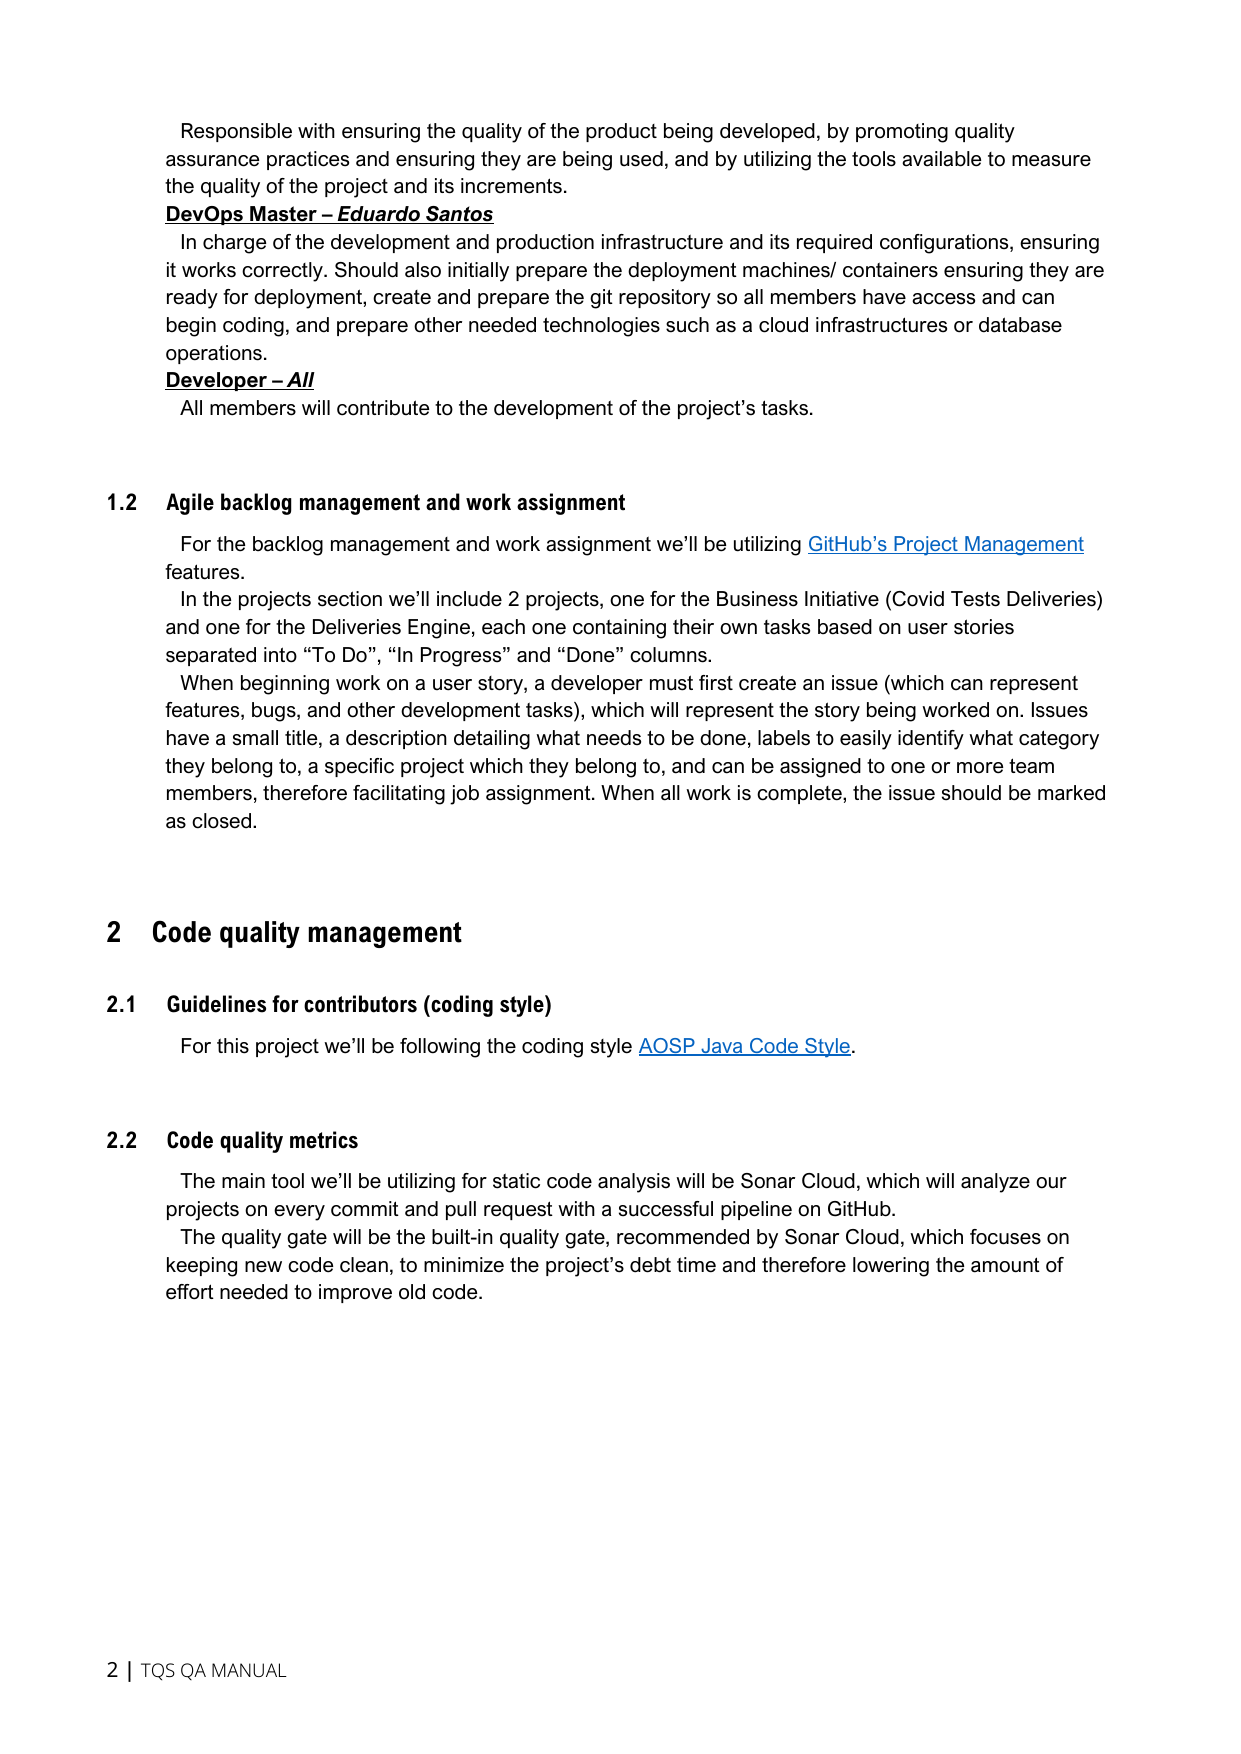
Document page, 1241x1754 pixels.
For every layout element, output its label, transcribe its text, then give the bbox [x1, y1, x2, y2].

subtitle Code quality metrics [106, 1126, 1110, 1153]
text In charge of the development and production infrastructure and its required configurations, ensuring it works correctly. Should also initially prepare the deployment machines/ containers ensuring they are ready for deployment, create and prepare the git repository so all members have access and can begin coding, and prepare other needed technologies such as a cloud infrastructures or database operations. [165, 229, 1110, 365]
text For this project we’ll be following the coding style AOSP Java Code Style. [165, 1033, 1110, 1058]
subtitle Guidelines for contributors (coding style) [106, 990, 1110, 1017]
text Responsible with ensuring the quality of the product being developed, by promoting quality assurance practices and ensuring they are being used, and by utilizing the tools available to measure the quality of the project and its increments. [165, 118, 1110, 199]
text In the projects section we’ll include 2 projects, one for the Business Initiative (Covid Tests Deliveries) and one for the Deliveries Engine, each one containing their own tasks based on user stories separated into “To Do”, “In Progress” and “Done” columns. [165, 586, 1110, 667]
text The main tool we’ll be utilizing for static code analysis will be Sonar Cloud, which will analyze our projects on every commit and pull request with a successful pipeline on GitHub. [165, 1168, 1110, 1221]
text Developer – All [165, 367, 1110, 393]
subtitle Agile backlog management and work assignment [106, 488, 1110, 516]
text All members will contribute to the development of the project’s tasks. [165, 395, 1110, 420]
text DevOps Master – Eduardo Santos [165, 201, 1110, 226]
text For the backlog management and work assignment we’ll be utilizing GitHub’s Project Management features. [165, 531, 1110, 584]
text When beginning work on a user story, a developer must first create an issue (which can represent features, bugs, and other development tasks), which will represent the story being worked on. Issues have a small title, a description detailing what needs to be done, labels to easily identify what category they belong to, a specific project which they belong to, and can be assigned to one or more team members, therefore facilitating job assignment. When all work is complete, the issue should be marked as closed. [165, 669, 1110, 833]
text The quality gate will be the built-in quality gate, recommended by Sonar Cloud, which focuses on keeping new code clean, to minimize the project’s debt time and therefore lowering the amount of effort needed to improve old code. [165, 1224, 1110, 1304]
subtitle Code quality management [106, 913, 1110, 949]
